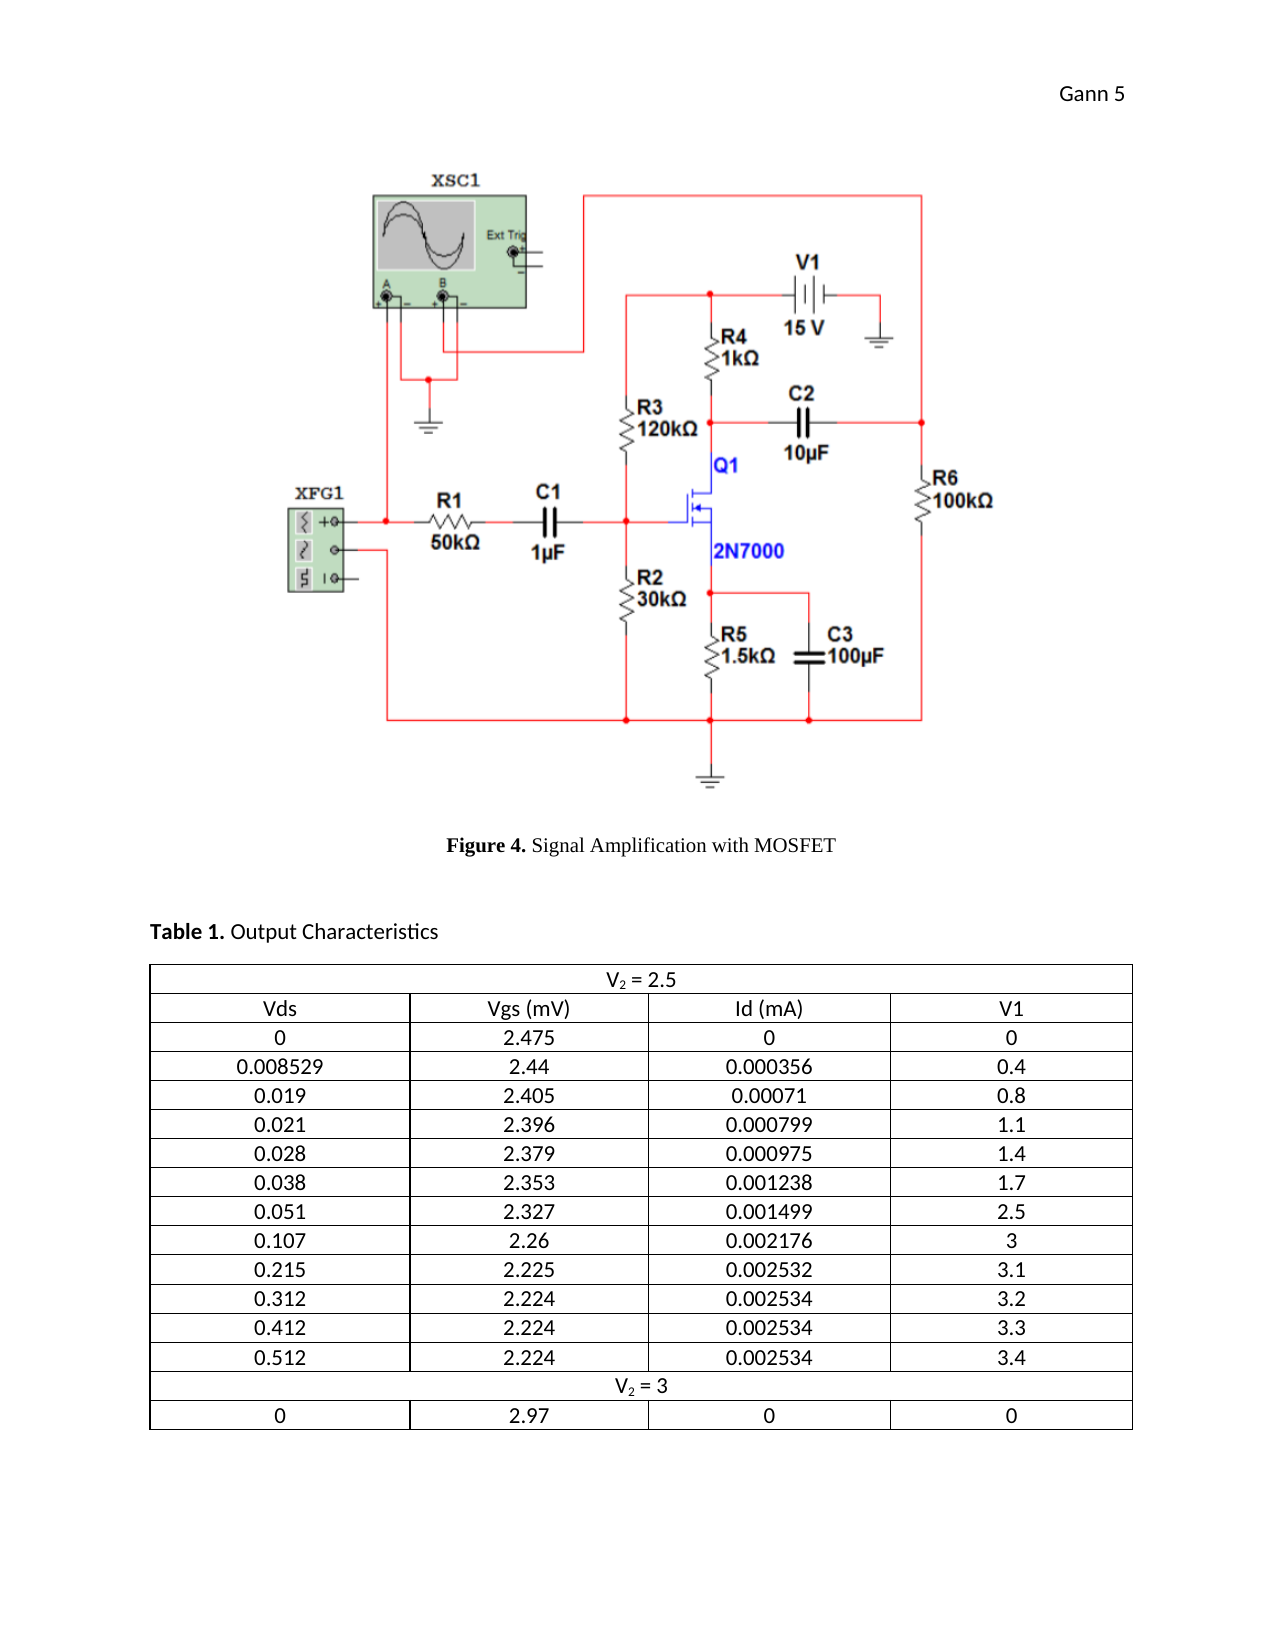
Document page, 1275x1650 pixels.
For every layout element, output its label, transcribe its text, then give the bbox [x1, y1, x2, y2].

table_cell 0.512 [151, 1343, 409, 1371]
table_cell 0.002176 [649, 1226, 890, 1254]
table_cell 0 [649, 1401, 890, 1429]
table_cell 3.1 [891, 1255, 1132, 1283]
table_cell Vgs (mV) [411, 994, 648, 1022]
table_cell 0.002534 [649, 1314, 890, 1342]
table_cell Vds [151, 994, 409, 1022]
text Figure 4. Signal Amplification with MOSFET [150, 833, 1132, 857]
table_cell 0.000799 [649, 1110, 890, 1138]
table_cell 2.225 [411, 1255, 648, 1283]
table_cell 0.000356 [649, 1052, 890, 1080]
table_cell 0.215 [151, 1255, 409, 1283]
table_cell 0.412 [151, 1314, 409, 1342]
table_cell 0.001499 [649, 1197, 890, 1225]
table_cell 0.107 [151, 1226, 409, 1254]
table_cell 0 [151, 1401, 409, 1429]
table_cell 1.7 [891, 1168, 1132, 1196]
table_cell 0.028 [151, 1139, 409, 1167]
table_cell Id (mA) [649, 994, 890, 1022]
table_cell 2.44 [411, 1052, 648, 1080]
table_cell 2.224 [411, 1343, 648, 1371]
table_cell 0 [649, 1023, 890, 1051]
table_cell 0 [151, 1023, 409, 1051]
table_cell 0.008529 [151, 1052, 409, 1080]
table_cell 0.002532 [649, 1255, 890, 1283]
picture [263, 150, 1019, 815]
table_cell 3.4 [891, 1343, 1132, 1371]
table_cell 2.327 [411, 1197, 648, 1225]
table_cell 2.224 [411, 1285, 648, 1312]
table_cell 3 [891, 1226, 1132, 1254]
table_cell 2.97 [411, 1401, 648, 1429]
table_cell 3.2 [891, 1285, 1132, 1312]
table_cell 0.002534 [649, 1285, 890, 1312]
table_cell 0.038 [151, 1168, 409, 1196]
table_cell 0.019 [151, 1081, 409, 1109]
text Table 1. Output Characteristics [150, 917, 1132, 945]
table_cell 2.224 [411, 1314, 648, 1342]
table_cell 0.000975 [649, 1139, 890, 1167]
table_cell 2.475 [411, 1023, 648, 1051]
table_cell 2.379 [411, 1139, 648, 1167]
table_cell 0.001238 [649, 1168, 890, 1196]
table_cell 2.353 [411, 1168, 648, 1196]
table_header V2 = 2.5 [151, 965, 1132, 993]
table_cell 1.1 [891, 1110, 1132, 1138]
table_cell 2.5 [891, 1197, 1132, 1225]
table_cell 2.26 [411, 1226, 648, 1254]
table_cell V1 [891, 994, 1132, 1022]
table_cell 0 [891, 1401, 1132, 1429]
table_cell 1.4 [891, 1139, 1132, 1167]
table_cell 0.4 [891, 1052, 1132, 1080]
table_cell 0.002534 [649, 1343, 890, 1371]
table_cell 0.021 [151, 1110, 409, 1138]
table_cell 0.051 [151, 1197, 409, 1225]
table_cell 0.00071 [649, 1081, 890, 1109]
table_cell 0 [891, 1023, 1132, 1051]
table_cell 2.396 [411, 1110, 648, 1138]
table_cell V2 = 3 [151, 1372, 1132, 1400]
table_cell 3.3 [891, 1314, 1132, 1342]
table_cell 2.405 [411, 1081, 648, 1109]
table_cell 0.312 [151, 1285, 409, 1312]
table_cell 0.8 [891, 1081, 1132, 1109]
